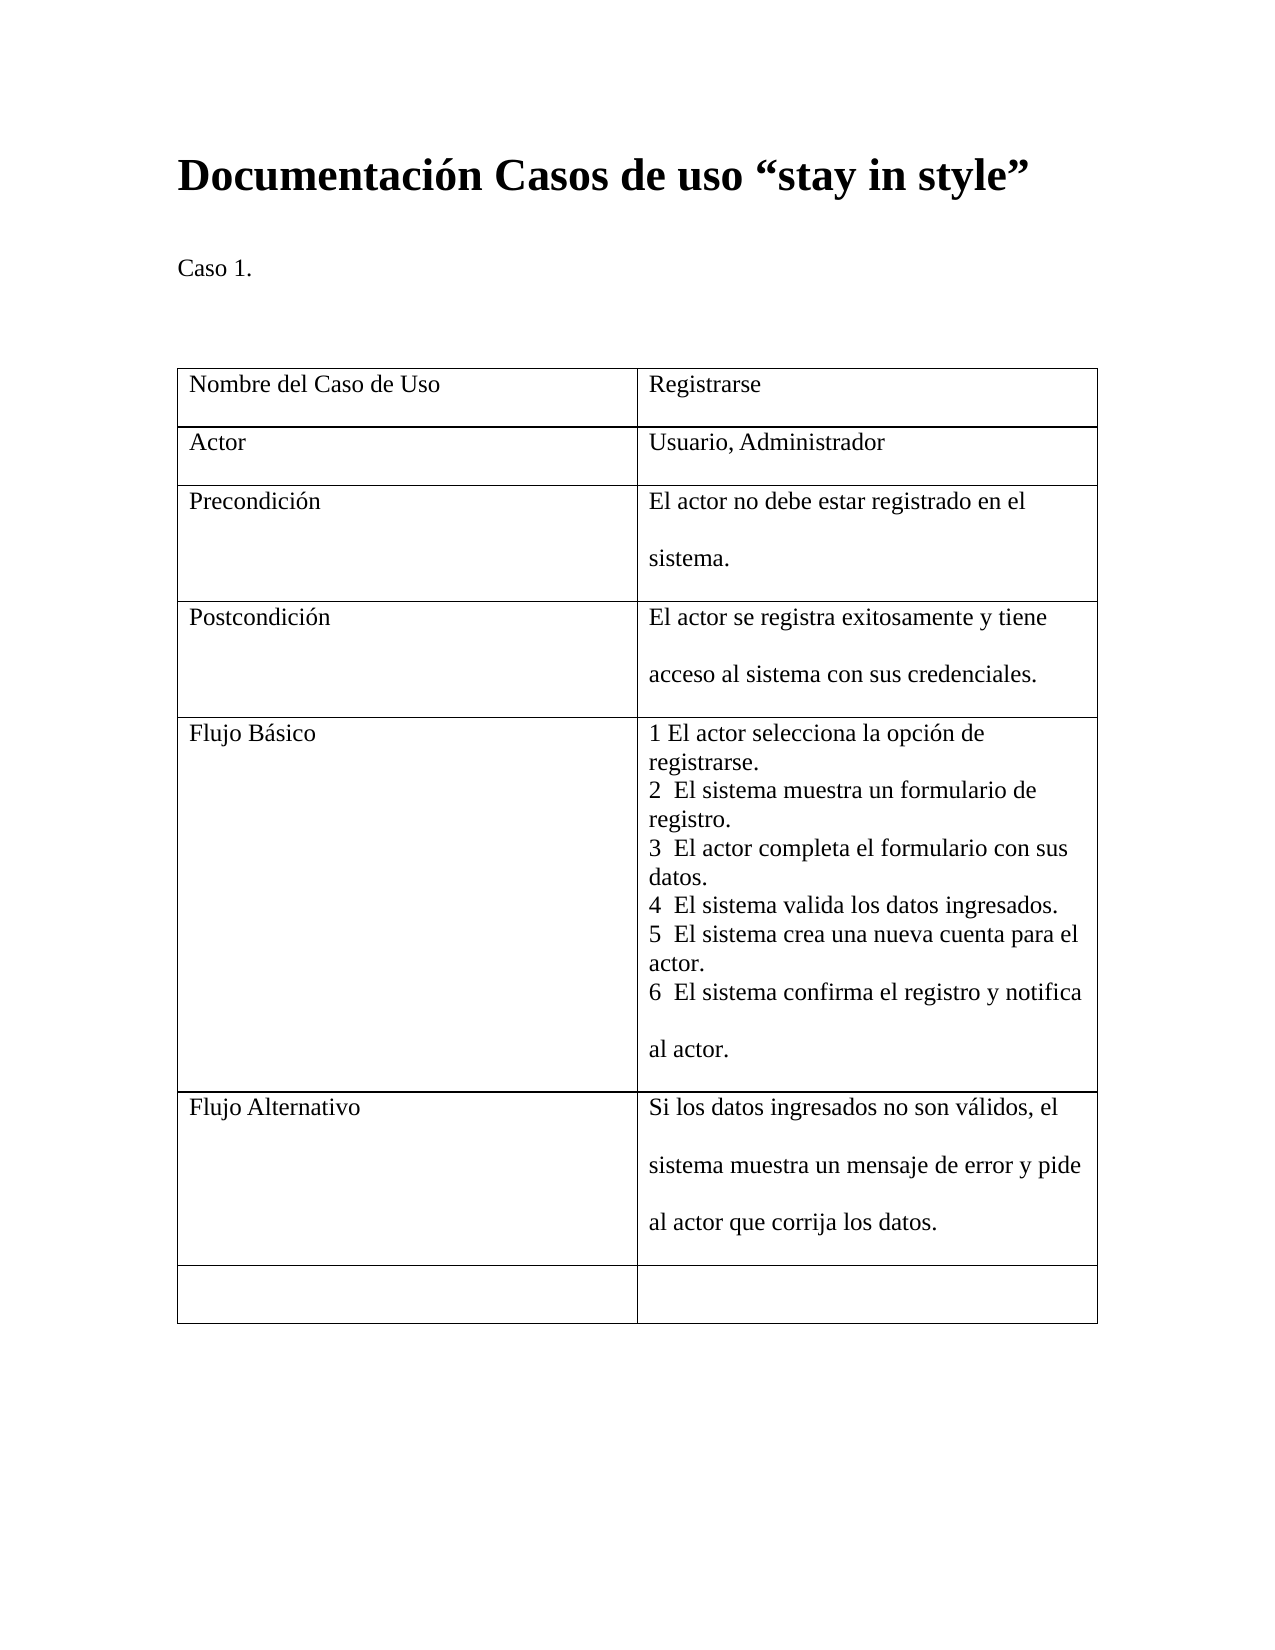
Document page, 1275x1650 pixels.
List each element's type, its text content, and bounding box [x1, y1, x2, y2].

table_cell [178, 1266, 637, 1323]
table_cell 1 El actor selecciona la opción de registrarse. 2 El sistema muestra un formulario de registro. 3 El actor completa el formulario con sus datos. 4 El sistema valida los datos ingresados. 5 El sistema crea una nueva cuenta para el actor. 6 El sistema confirma el registro y notifica al actor. [638, 718, 1097, 1091]
text Caso 1. [177, 253, 1098, 282]
table_cell Precondición [178, 486, 637, 601]
table_cell Usuario, Administrador [638, 428, 1097, 485]
table_cell [638, 1266, 1097, 1323]
table_cell Flujo Básico [178, 718, 637, 1091]
table_header Registrarse [638, 369, 1097, 426]
table_cell Actor [178, 428, 637, 485]
table_cell El actor no debe estar registrado en el sistema. [638, 486, 1097, 601]
table_cell El actor se registra exitosamente y tiene acceso al sistema con sus credenciales. [638, 602, 1097, 717]
table_cell Flujo Alternativo [178, 1093, 637, 1265]
text Documentación Casos de uso “stay in style” [177, 148, 1098, 200]
table_cell Si los datos ingresados no son válidos, el sistema muestra un mensaje de error y pide al actor que corrija los datos. [638, 1093, 1097, 1265]
table_header Nombre del Caso de Uso [178, 369, 637, 426]
table_cell Postcondición [178, 602, 637, 717]
